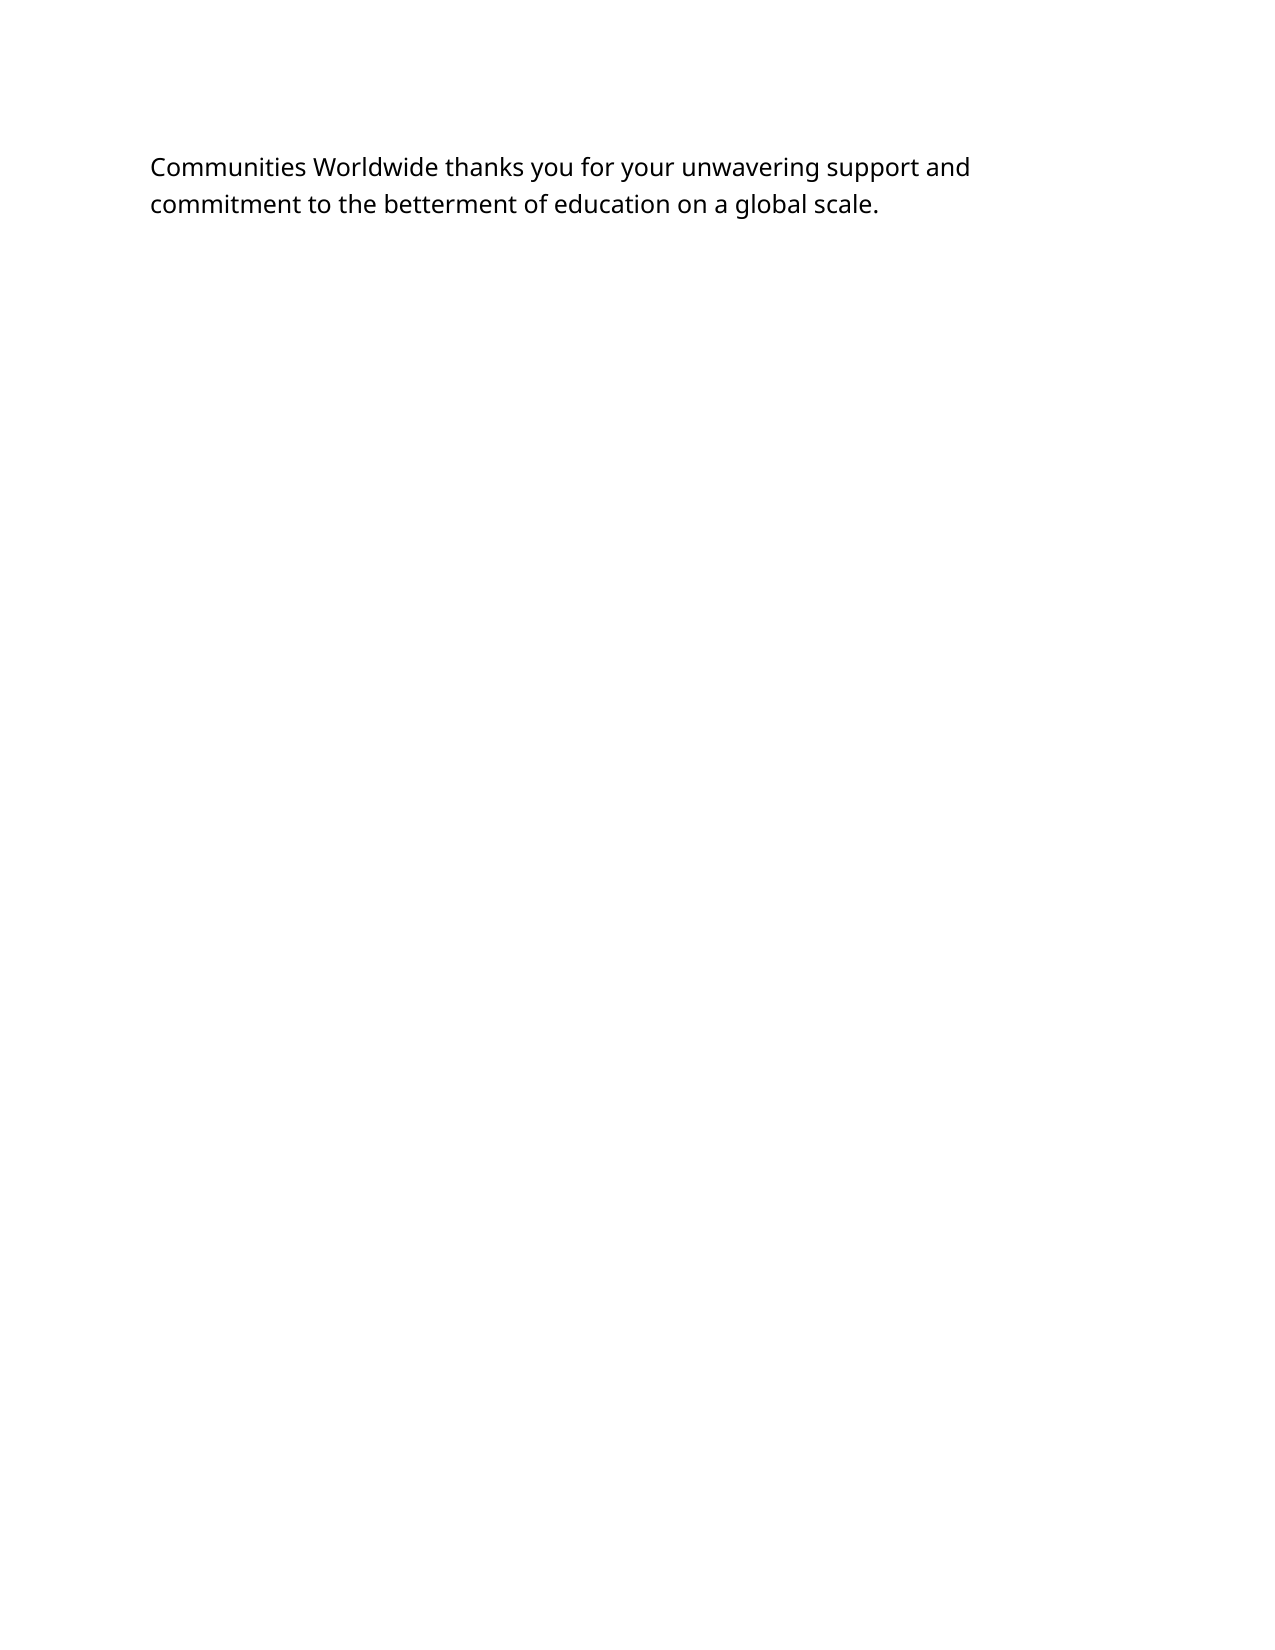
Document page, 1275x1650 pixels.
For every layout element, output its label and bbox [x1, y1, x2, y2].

text [150, 150, 1125, 221]
